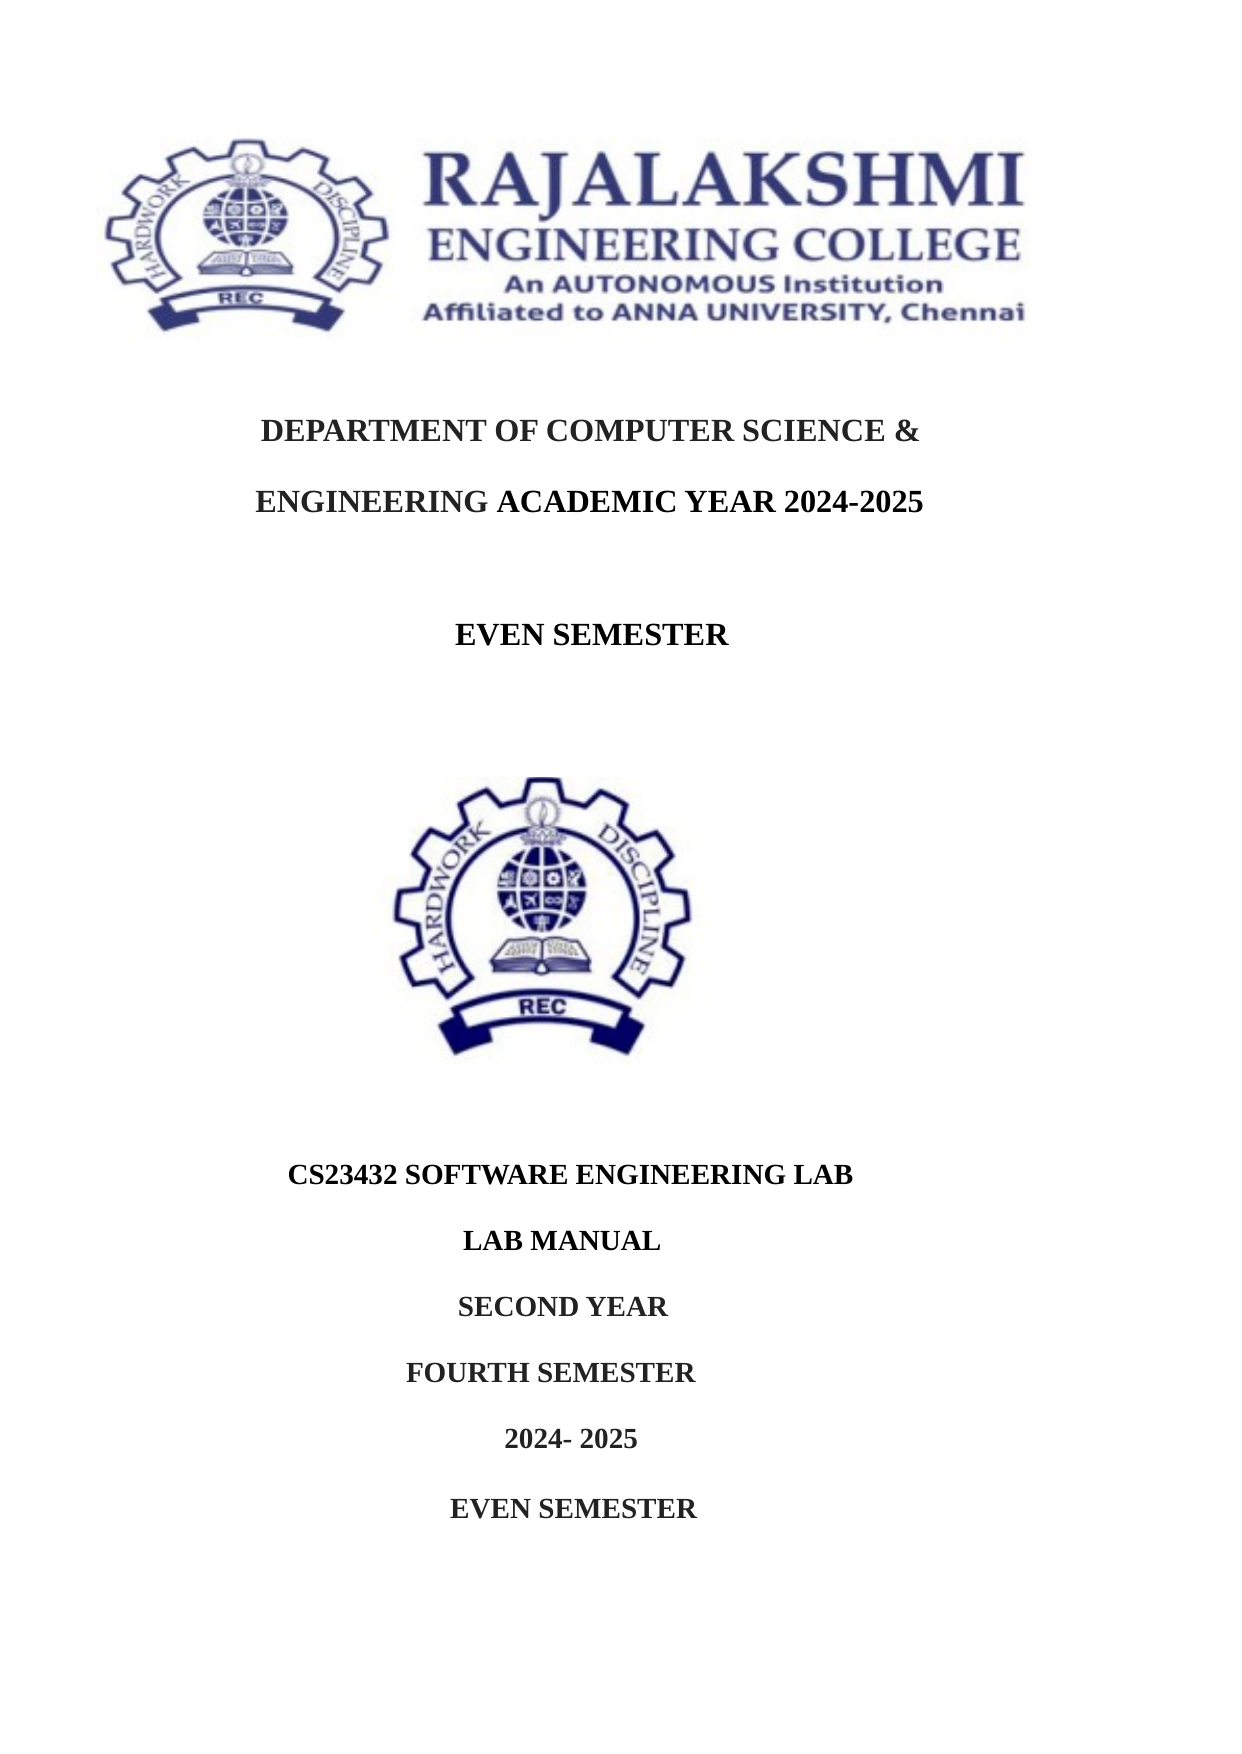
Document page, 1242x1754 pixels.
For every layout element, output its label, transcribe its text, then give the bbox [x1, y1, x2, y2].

text EVEN SEMESTER [375, 1492, 1136, 1525]
picture [95, 106, 1042, 344]
text ENGINEERING ACADEMIC YEAR 2024-2025 [255, 482, 1136, 519]
text DEPARTMENT OF COMPUTER SCIENCE & [261, 411, 1136, 448]
text LAB MANUAL [463, 1223, 1136, 1257]
text 2024- 2025 [497, 1422, 1136, 1455]
text FOURTH SEMESTER [406, 1355, 1136, 1389]
picture [341, 777, 730, 1064]
text SECOND YEAR [458, 1289, 1136, 1323]
text CS23432 SOFTWARE ENGINEERING LAB [287, 1157, 1136, 1191]
text EVEN SEMESTER [455, 615, 1136, 652]
